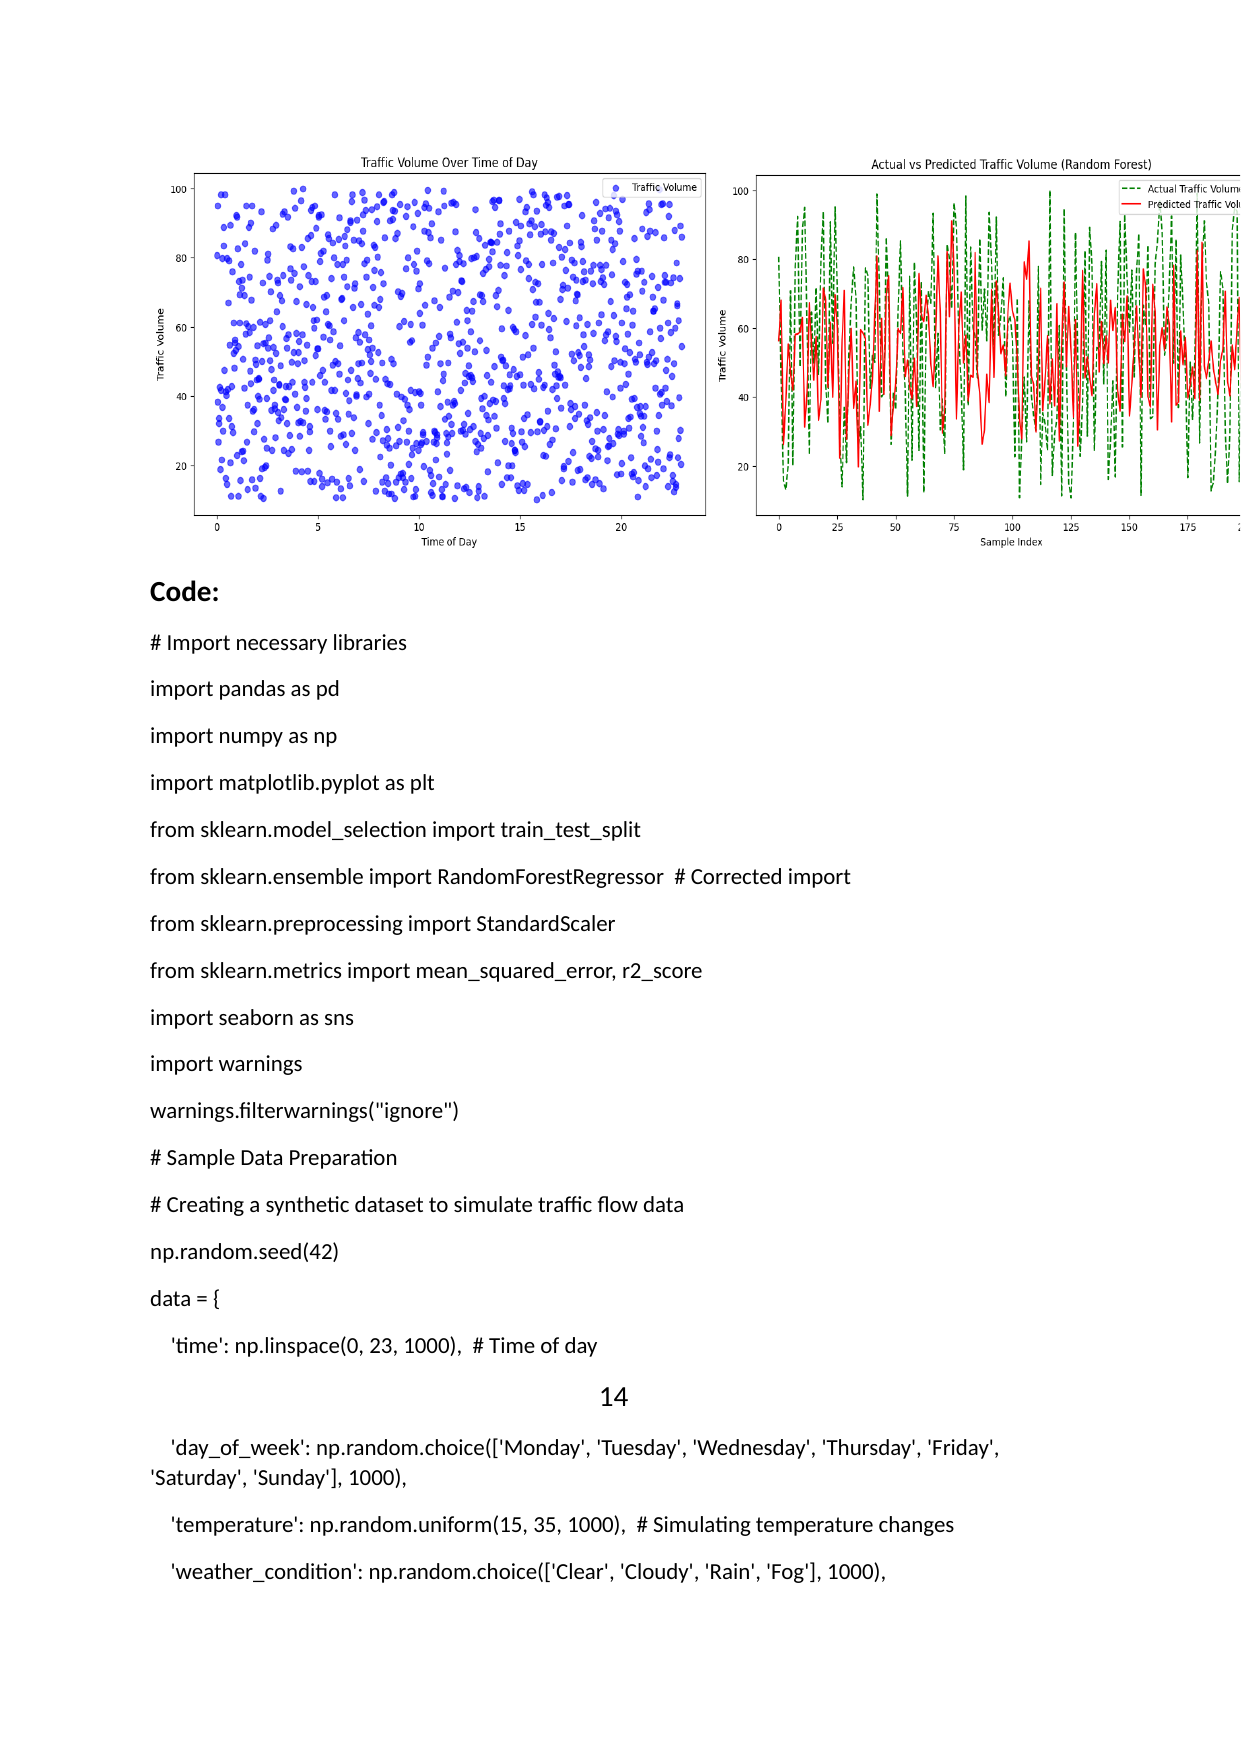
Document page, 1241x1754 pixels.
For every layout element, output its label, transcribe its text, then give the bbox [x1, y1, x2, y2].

picture [712, 151, 1241, 554]
text import pandas as pd [150, 674, 1090, 703]
text 'time': np.linspace(0, 23, 1000), # Time of day [150, 1331, 1090, 1359]
text from sklearn.metrics import mean_squared_error, r2_score [150, 956, 1090, 984]
text # Import necessary libraries [150, 628, 1090, 656]
text data = { [150, 1284, 1090, 1312]
text from sklearn.preprocessing import StandardScaler [150, 909, 1090, 937]
text # Creating a synthetic dataset to simulate traffic flow data [150, 1190, 1090, 1218]
text np.random.seed(42) [150, 1237, 1090, 1265]
text from sklearn.ensemble import RandomForestRegressor # Corrected import [150, 862, 1090, 890]
text 'weather_condition': np.random.choice(['Clear', 'Cloudy', 'Rain', 'Fog'], 1000), [150, 1557, 1090, 1585]
picture [150, 150, 711, 554]
text 14 [150, 1378, 1090, 1413]
text import warnings [150, 1049, 1090, 1078]
text import matplotlib.pyplot as plt [150, 768, 1090, 796]
text import seaborn as sns [150, 1003, 1090, 1031]
text from sklearn.model_selection import train_test_split [150, 815, 1090, 843]
text # Sample Data Preparation [150, 1143, 1090, 1171]
text 'temperature': np.random.uniform(15, 35, 1000), # Simulating temperature changes [150, 1510, 1090, 1538]
text import numpy as np [150, 721, 1090, 749]
text warnings.filterwarnings("ignore") [150, 1096, 1090, 1124]
text 'day_of_week': np.random.choice(['Monday', 'Tuesday', 'Wednesday', 'Thursday', 'Friday', 'Saturday', 'Sunday'], 1000), [150, 1433, 1090, 1491]
text Code: [150, 573, 1090, 608]
